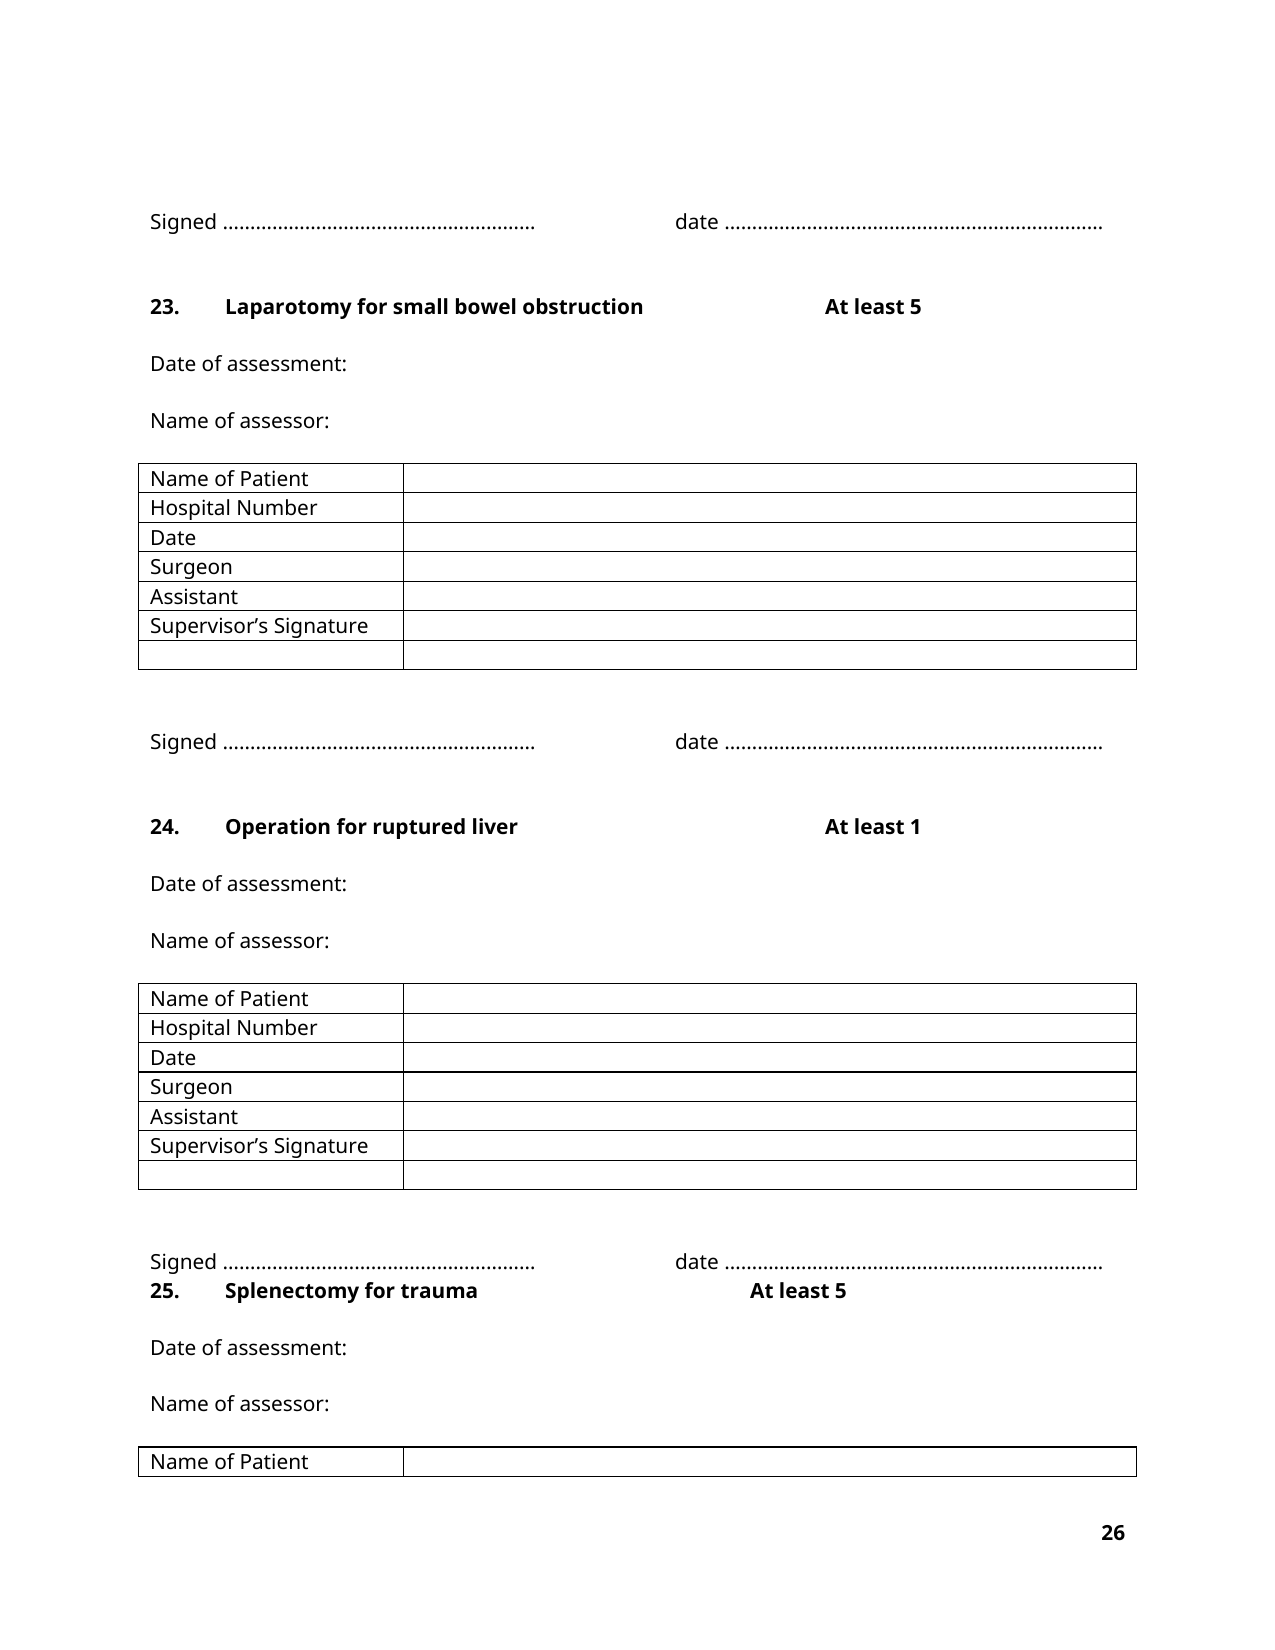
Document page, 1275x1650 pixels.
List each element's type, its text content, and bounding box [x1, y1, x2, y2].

table_header [404, 984, 1136, 1012]
table_cell [404, 641, 1136, 669]
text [150, 1247, 1125, 1276]
text Signed ………………………………………………… date …………………………………………………………… [150, 207, 1125, 235]
table_cell [404, 1073, 1136, 1101]
table_header [404, 464, 1136, 492]
text Signed ………………………………………………… date …………………………………………………………… [150, 727, 1125, 756]
text Date of assessment: [150, 869, 1125, 898]
table_cell Surgeon [139, 1073, 403, 1101]
table_cell [404, 552, 1136, 581]
table_header Name of Patient [139, 1448, 403, 1476]
table_cell Hospital Number [139, 1014, 403, 1042]
table_cell [404, 1161, 1136, 1189]
table_cell [139, 641, 403, 669]
table_header [404, 1448, 1136, 1476]
text Date of assessment: [150, 1333, 1125, 1361]
table_cell Surgeon [139, 552, 403, 581]
table_cell [404, 1014, 1136, 1042]
table_cell [404, 523, 1136, 551]
table_cell Supervisor’s Signature [139, 1131, 403, 1160]
text 23. Laparotomy for small bowel obstruction At least 5 [150, 292, 1125, 321]
text Name of assessor: [150, 1389, 1125, 1418]
table_cell [404, 582, 1136, 610]
table_cell [404, 493, 1136, 522]
table_header Name of Patient [139, 464, 403, 492]
table_cell Supervisor’s Signature [139, 611, 403, 640]
table_cell Hospital Number [139, 493, 403, 522]
table_cell [404, 1131, 1136, 1160]
table_cell Assistant [139, 1102, 403, 1130]
text Date of assessment: [150, 349, 1125, 377]
table_cell [139, 1161, 403, 1189]
table_cell Date [139, 523, 403, 551]
text Name of assessor: [150, 926, 1125, 954]
table_cell Date [139, 1043, 403, 1071]
table_cell [404, 1102, 1136, 1130]
table_cell [404, 1043, 1136, 1071]
text 25. Splenectomy for trauma At least 5 [150, 1276, 1125, 1304]
table_header Name of Patient [139, 984, 403, 1012]
table_cell [404, 611, 1136, 640]
text Name of assessor: [150, 406, 1125, 434]
table_cell Assistant [139, 582, 403, 610]
text 24. Operation for ruptured liver At least 1 [150, 812, 1125, 841]
